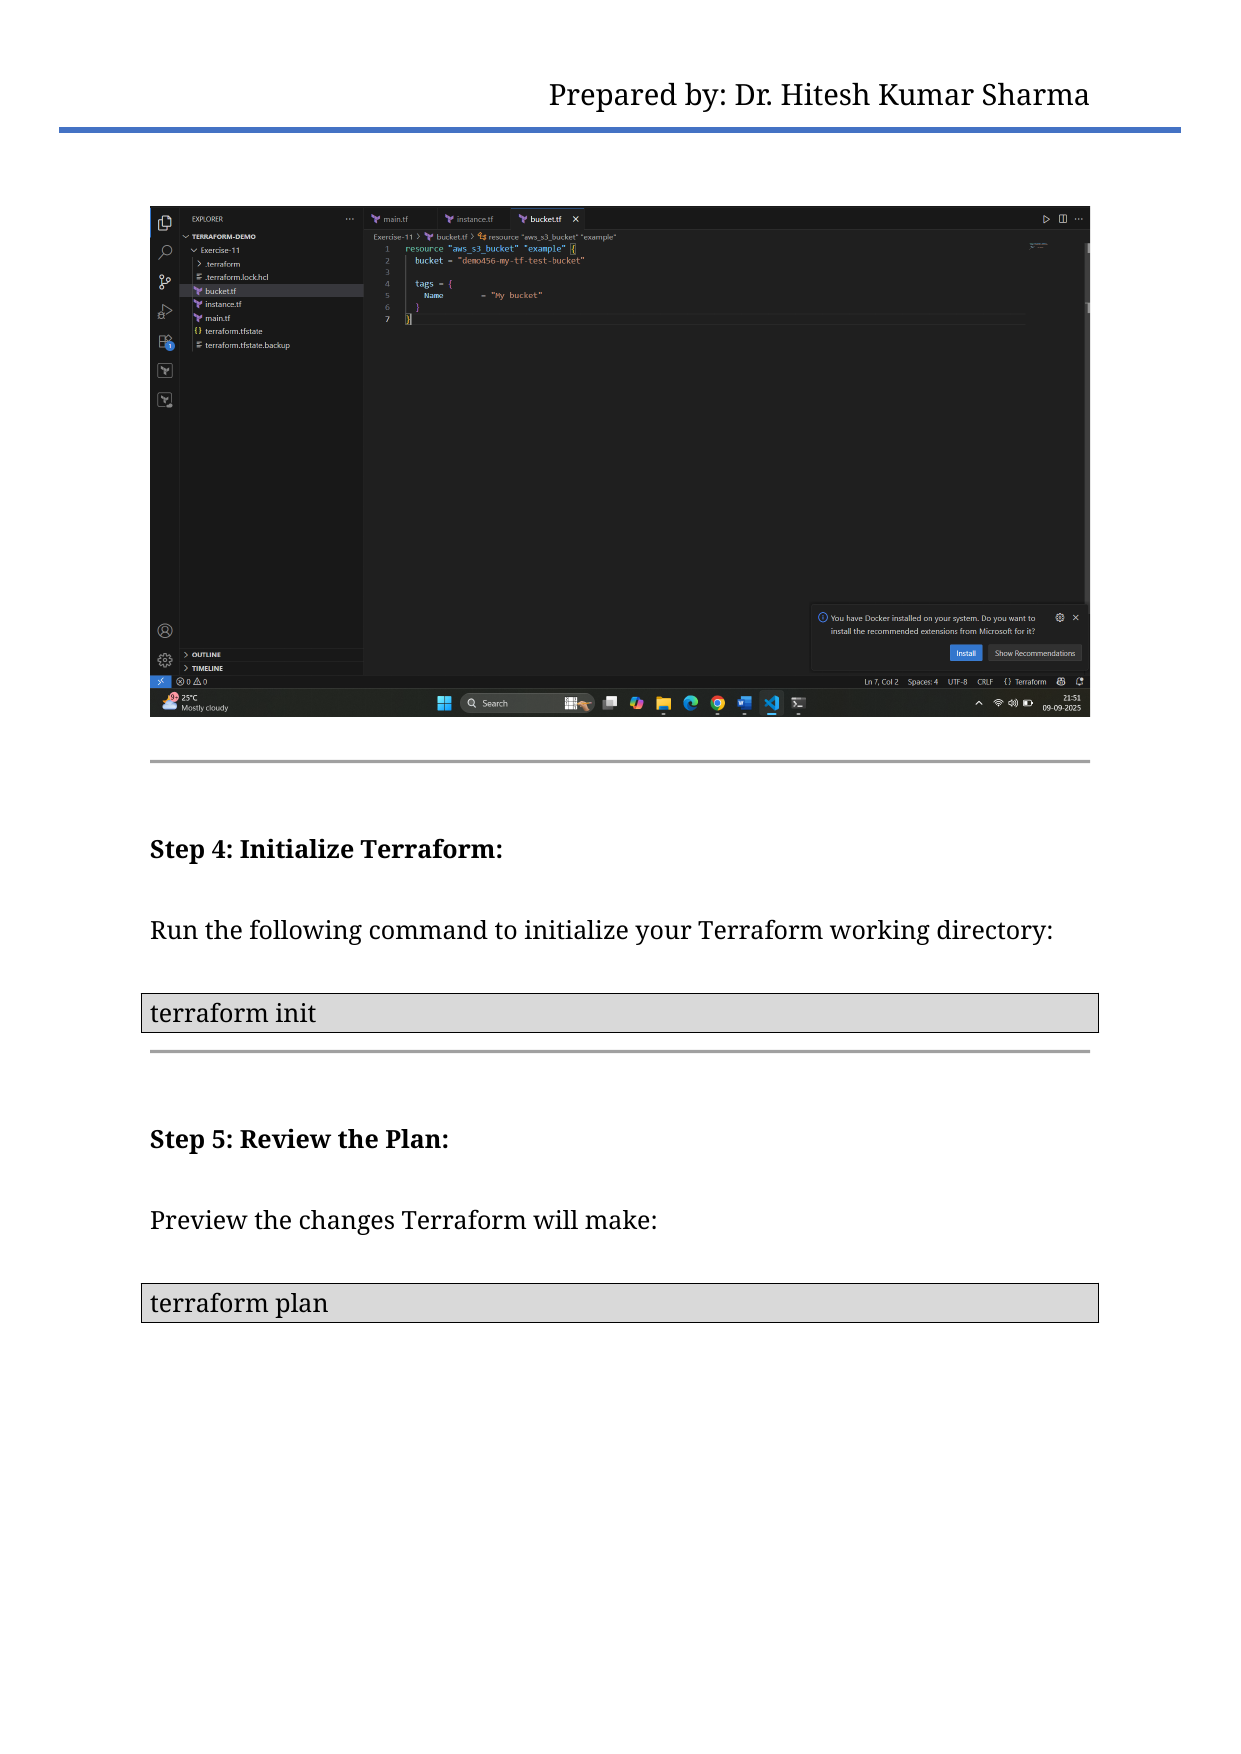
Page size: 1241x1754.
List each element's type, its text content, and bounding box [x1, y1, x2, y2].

text Step 4: Initialize Terraform: [150, 832, 1090, 866]
text Preview the changes Terraform will make: [150, 1202, 1090, 1236]
text Run the following command to initialize your Terraform working directory: [150, 912, 1090, 946]
text terraform plan [142, 1284, 1098, 1322]
picture [150, 206, 1091, 717]
text terraform init [142, 994, 1098, 1032]
text Step 5: Review the Plan: [150, 1122, 1090, 1156]
